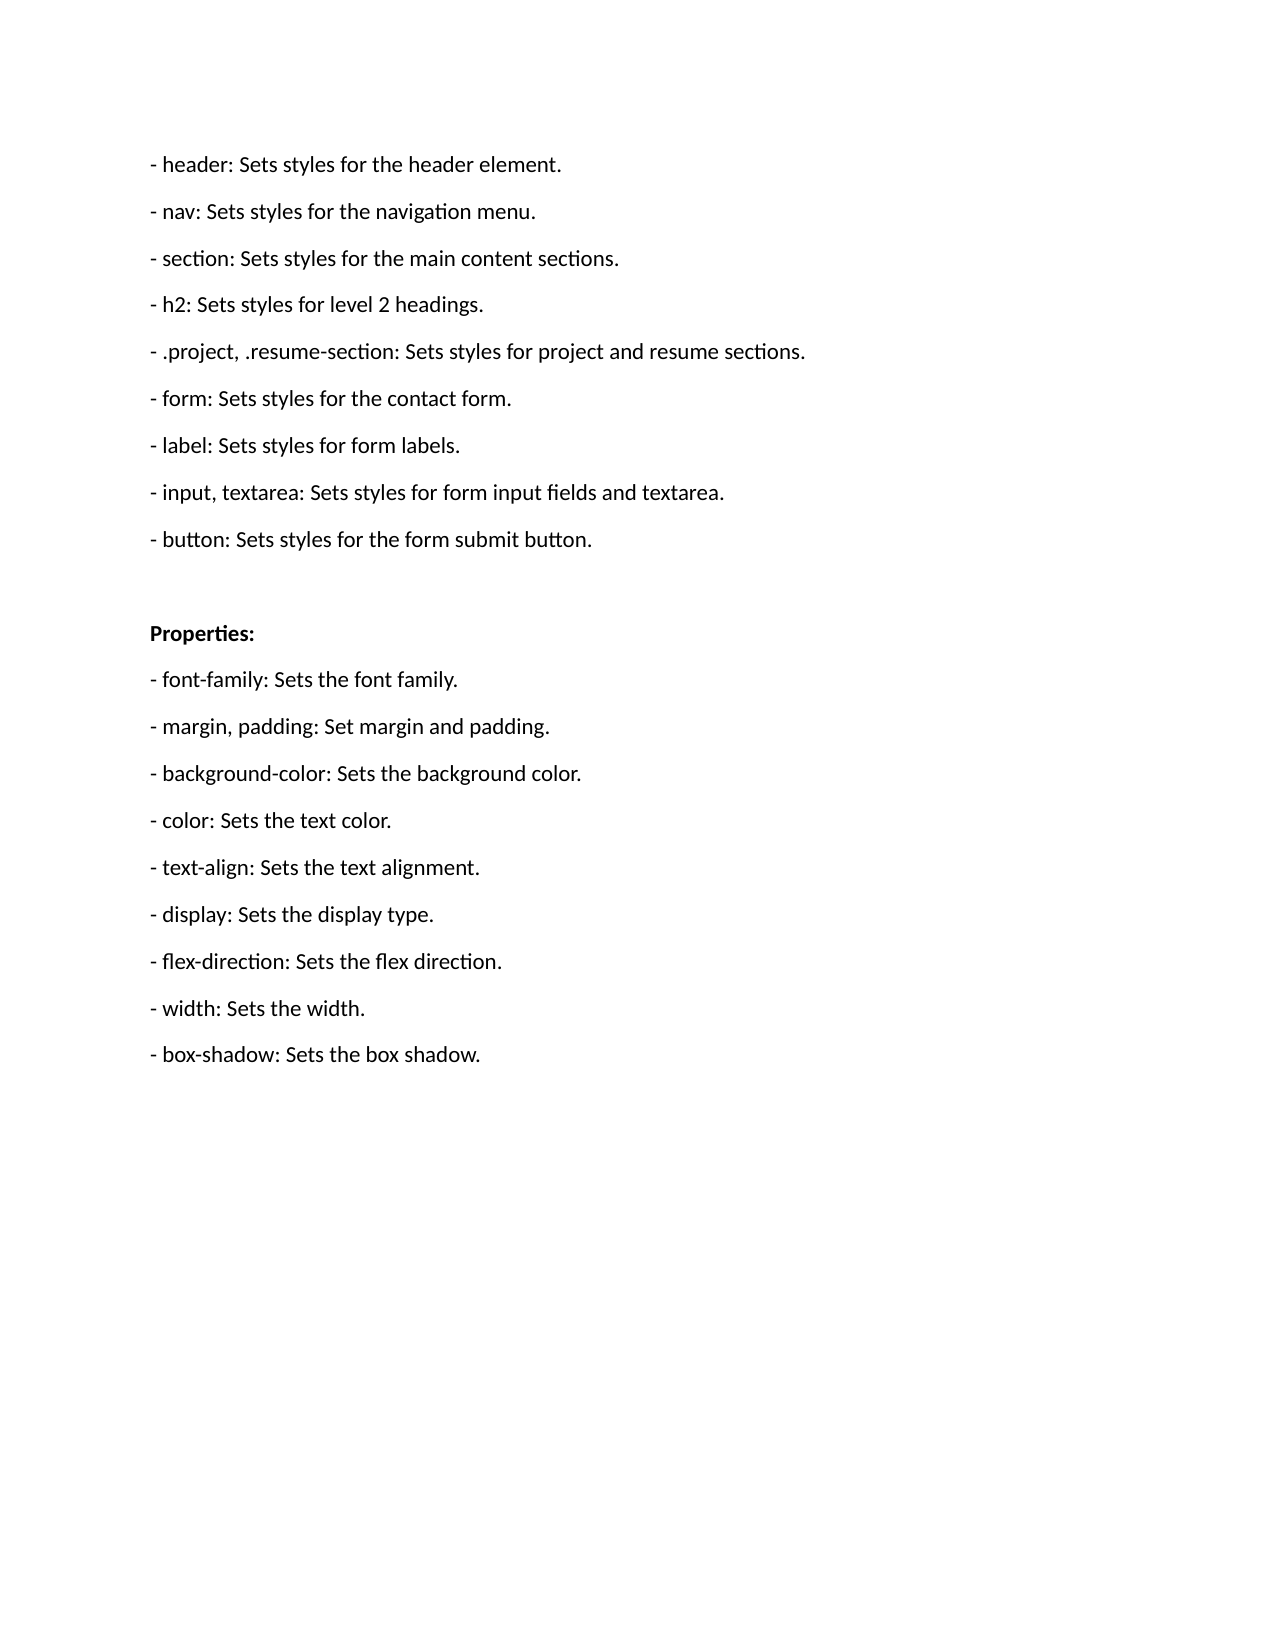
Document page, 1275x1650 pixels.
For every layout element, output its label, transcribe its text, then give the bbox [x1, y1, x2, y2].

text - flex-direction: Sets the flex direction. [150, 947, 1125, 975]
text - color: Sets the text color. [150, 806, 1125, 834]
text - text-align: Sets the text alignment. [150, 853, 1125, 881]
text - button: Sets styles for the form submit button. [150, 525, 1125, 553]
text - h2: Sets styles for level 2 headings. [150, 291, 1125, 319]
text - font-family: Sets the font family. [150, 666, 1125, 694]
text - margin, padding: Set margin and padding. [150, 712, 1125, 741]
text - box-shadow: Sets the box shadow. [150, 1041, 1125, 1069]
text - label: Sets styles for form labels. [150, 431, 1125, 459]
text - width: Sets the width. [150, 994, 1125, 1022]
text - display: Sets the display type. [150, 900, 1125, 928]
text - form: Sets styles for the contact form. [150, 384, 1125, 412]
text - .project, .resume-section: Sets styles for project and resume sections. [150, 337, 1125, 366]
text Properties: [150, 619, 1125, 647]
text - section: Sets styles for the main content sections. [150, 244, 1125, 272]
text - header: Sets styles for the header element. [150, 150, 1125, 178]
text - input, textarea: Sets styles for form input fields and textarea. [150, 478, 1125, 506]
text - background-color: Sets the background color. [150, 759, 1125, 787]
text - nav: Sets styles for the navigation menu. [150, 197, 1125, 225]
